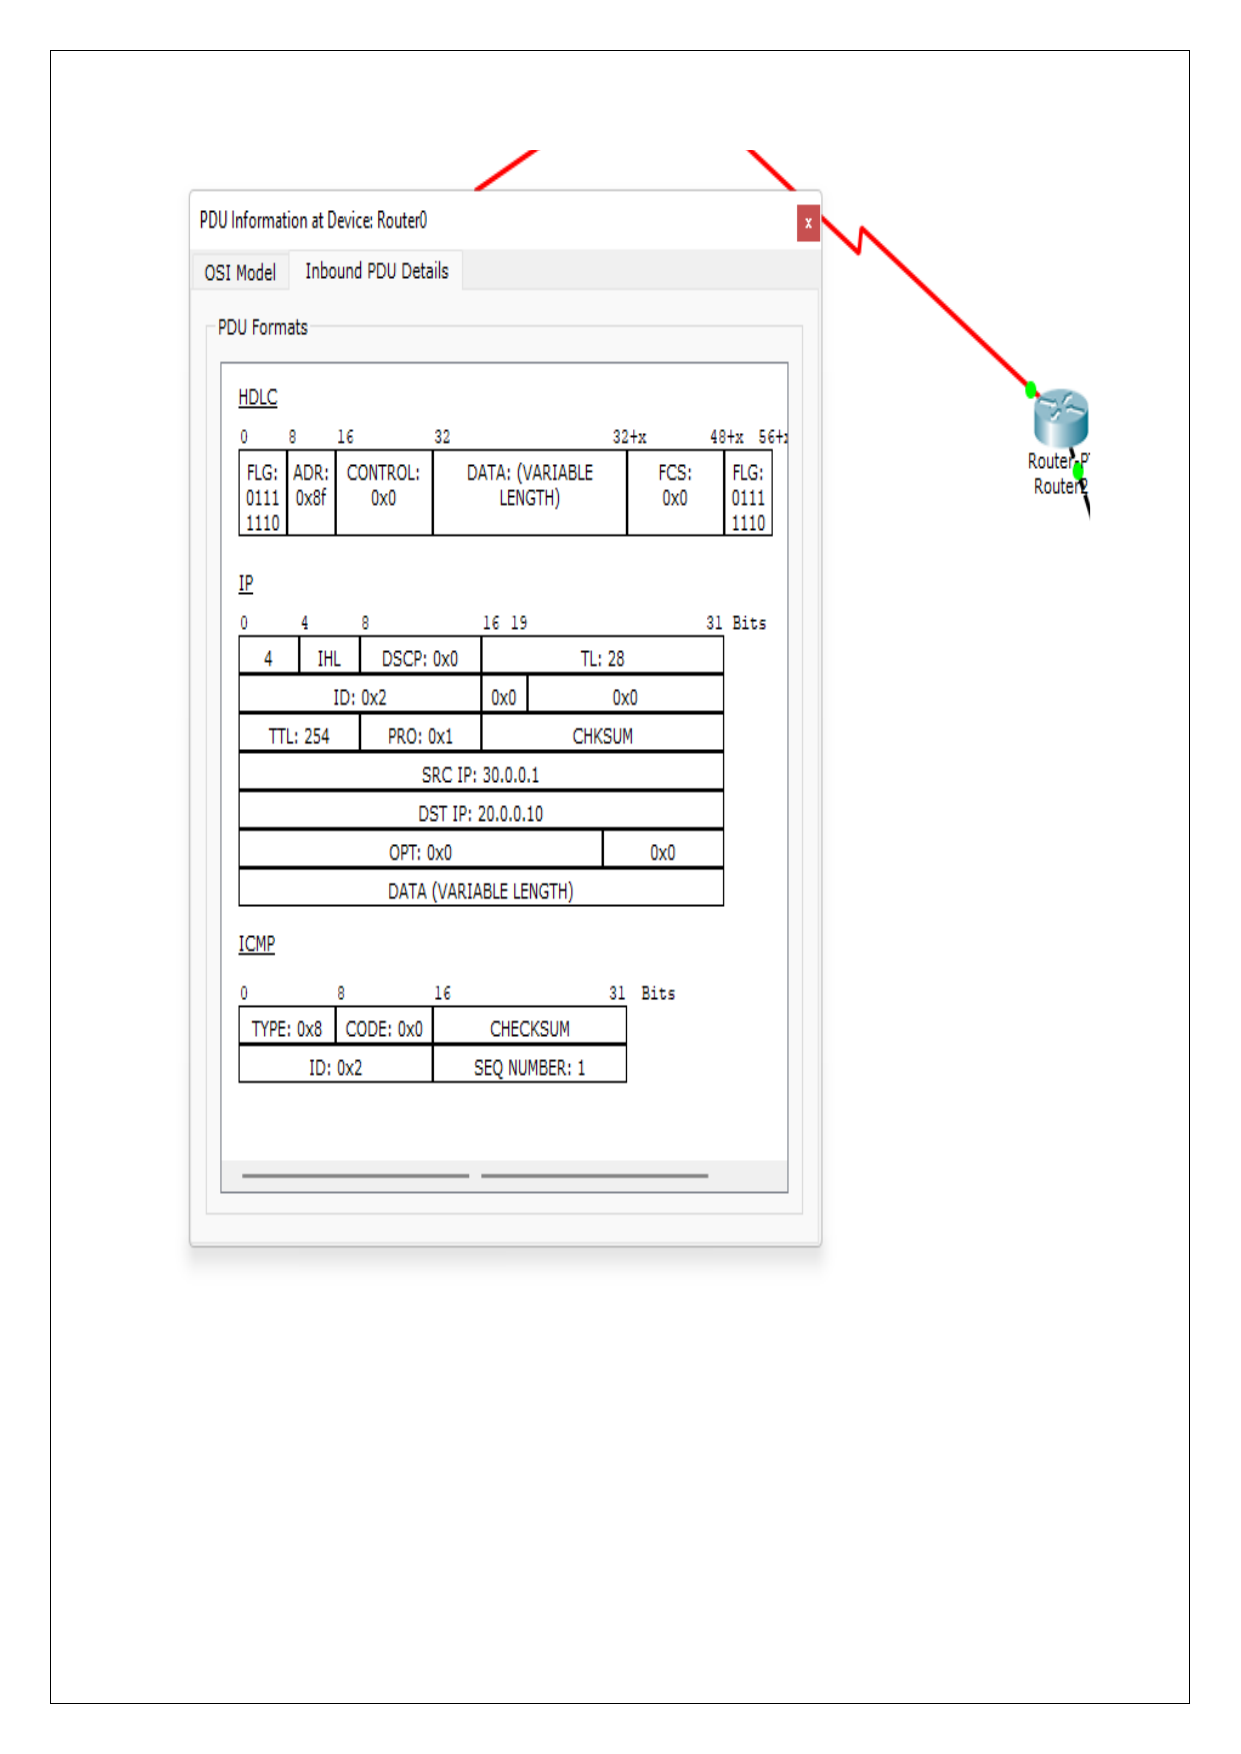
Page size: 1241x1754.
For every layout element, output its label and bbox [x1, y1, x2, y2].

picture [150, 150, 1091, 1349]
